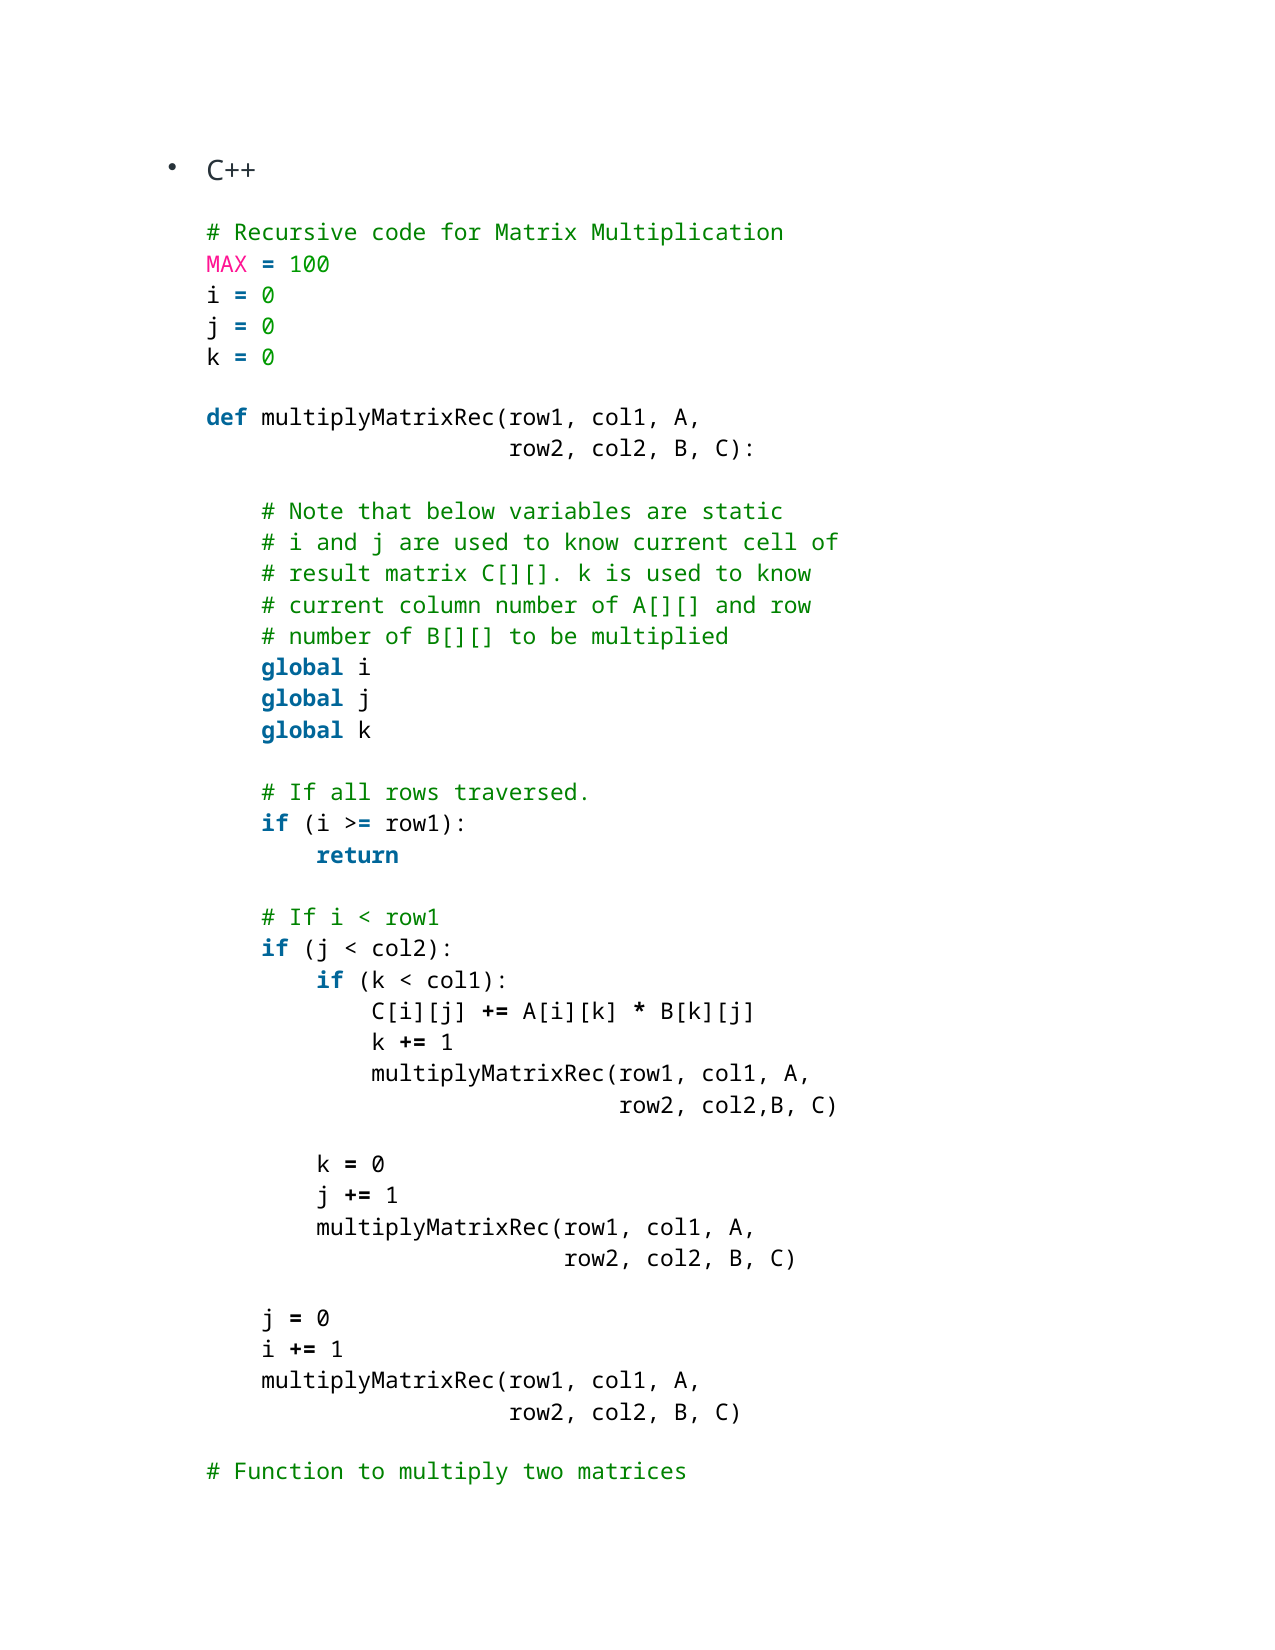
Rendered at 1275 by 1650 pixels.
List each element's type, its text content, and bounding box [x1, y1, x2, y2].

text global k [206, 713, 1125, 745]
text # i and j are used to know current cell of [206, 526, 1125, 557]
text C[i][j] += A[i][k] * B[k][j] [206, 995, 1125, 1026]
text if (i >= row1): [206, 807, 1125, 838]
text row2, col2, B, C): [206, 432, 1125, 463]
text j += 1 [206, 1179, 1125, 1211]
text global j [206, 682, 1125, 713]
text global i [206, 651, 1125, 682]
text # If i < row1 [206, 901, 1125, 932]
text k = 0 [206, 1148, 1125, 1179]
text # result matrix C[][]. k is used to know [206, 557, 1125, 588]
text return [206, 838, 1125, 870]
text k += 1 [206, 1026, 1125, 1057]
text k = 0 [206, 341, 1125, 373]
text # number of B[][] to be multiplied [206, 620, 1125, 651]
text j = 0 [206, 1302, 1125, 1333]
text row2, col2, B, C) [206, 1395, 1125, 1427]
text multiplyMatrixRec(row1, col1, A, [206, 1364, 1125, 1395]
list C++ [169, 150, 1125, 188]
text row2, col2, B, C) [206, 1242, 1125, 1273]
text j = 0 [206, 310, 1125, 341]
text row2, col2,B, C) [206, 1088, 1125, 1120]
text if (j < col2): [206, 932, 1125, 963]
text # Function to multiply two matrices [206, 1455, 1125, 1486]
text # current column number of A[][] and row [206, 588, 1125, 620]
text MAX = 100 [206, 248, 1125, 279]
text i = 0 [206, 279, 1125, 310]
text multiplyMatrixRec(row1, col1, A, [206, 1057, 1125, 1088]
text multiplyMatrixRec(row1, col1, A, [206, 1211, 1125, 1242]
text if (k < col1): [206, 963, 1125, 995]
text # If all rows traversed. [206, 776, 1125, 807]
text i += 1 [206, 1333, 1125, 1364]
text def multiplyMatrixRec(row1, col1, A, [206, 401, 1125, 432]
text # Recursive code for Matrix Multiplication [206, 216, 1125, 248]
text # Note that below variables are static [206, 495, 1125, 526]
